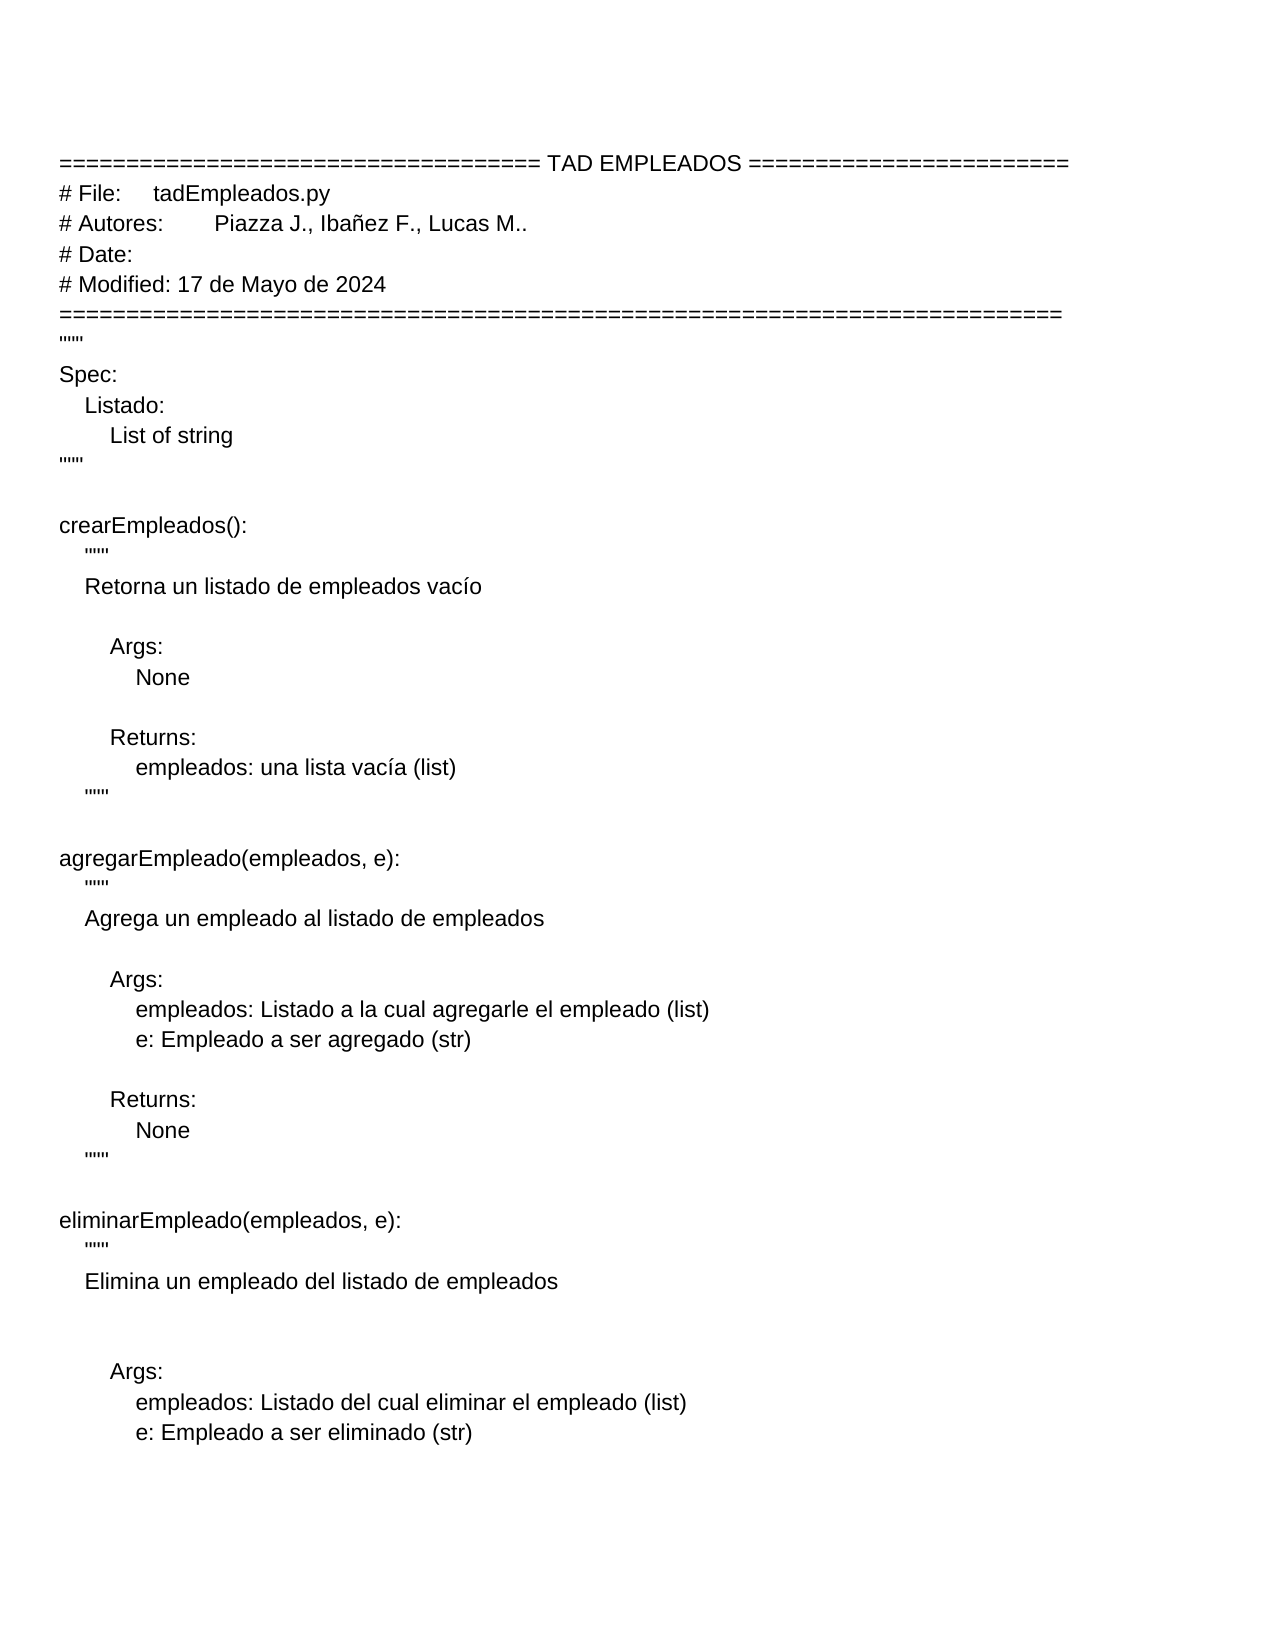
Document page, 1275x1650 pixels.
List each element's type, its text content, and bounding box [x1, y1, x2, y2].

text # File: tadEmpleados.py [59, 180, 1181, 207]
text """ [59, 784, 1181, 811]
text agregarEmpleado(empleados, e): [59, 845, 1181, 871]
text Args: [59, 1358, 1181, 1385]
text Args: [59, 966, 1181, 992]
text Retorna un listado de empleados vacío [59, 573, 1181, 599]
text """ [59, 875, 1181, 901]
text e: Empleado a ser eliminado (str) [59, 1419, 1181, 1445]
text ==================================== TAD EMPLEADOS ======================== [59, 150, 1181, 176]
text eliminarEmpleado(empleados, e): [59, 1207, 1181, 1234]
text Elimina un empleado del listado de empleados [59, 1268, 1181, 1294]
text empleados: Listado a la cual agregarle el empleado (list) [59, 996, 1181, 1022]
text """ [59, 1237, 1181, 1264]
text """ [59, 331, 1181, 358]
text crearEmpleados(): [59, 512, 1181, 539]
text =========================================================================== [59, 301, 1181, 327]
text empleados: Listado del cual eliminar el empleado (list) [59, 1388, 1181, 1415]
text # Date: [59, 241, 1181, 267]
text # Autores: Piazza J., Ibañez F., Lucas M.. [59, 210, 1181, 237]
text None [59, 663, 1181, 690]
text Args: [59, 633, 1181, 660]
text empleados: una lista vacía (list) [59, 754, 1181, 781]
text Agrega un empleado al listado de empleados [59, 905, 1181, 932]
text """ [59, 543, 1181, 569]
text Listado: [59, 392, 1181, 418]
text None [59, 1117, 1181, 1143]
text Returns: [59, 1086, 1181, 1113]
text """ [59, 1147, 1181, 1173]
text # Modified: 17 de Mayo de 2024 [59, 271, 1181, 297]
text List of string [59, 422, 1181, 448]
text Spec: [59, 361, 1181, 388]
text e: Empleado a ser agregado (str) [59, 1026, 1181, 1052]
text Returns: [59, 724, 1181, 750]
text """ [59, 452, 1181, 478]
